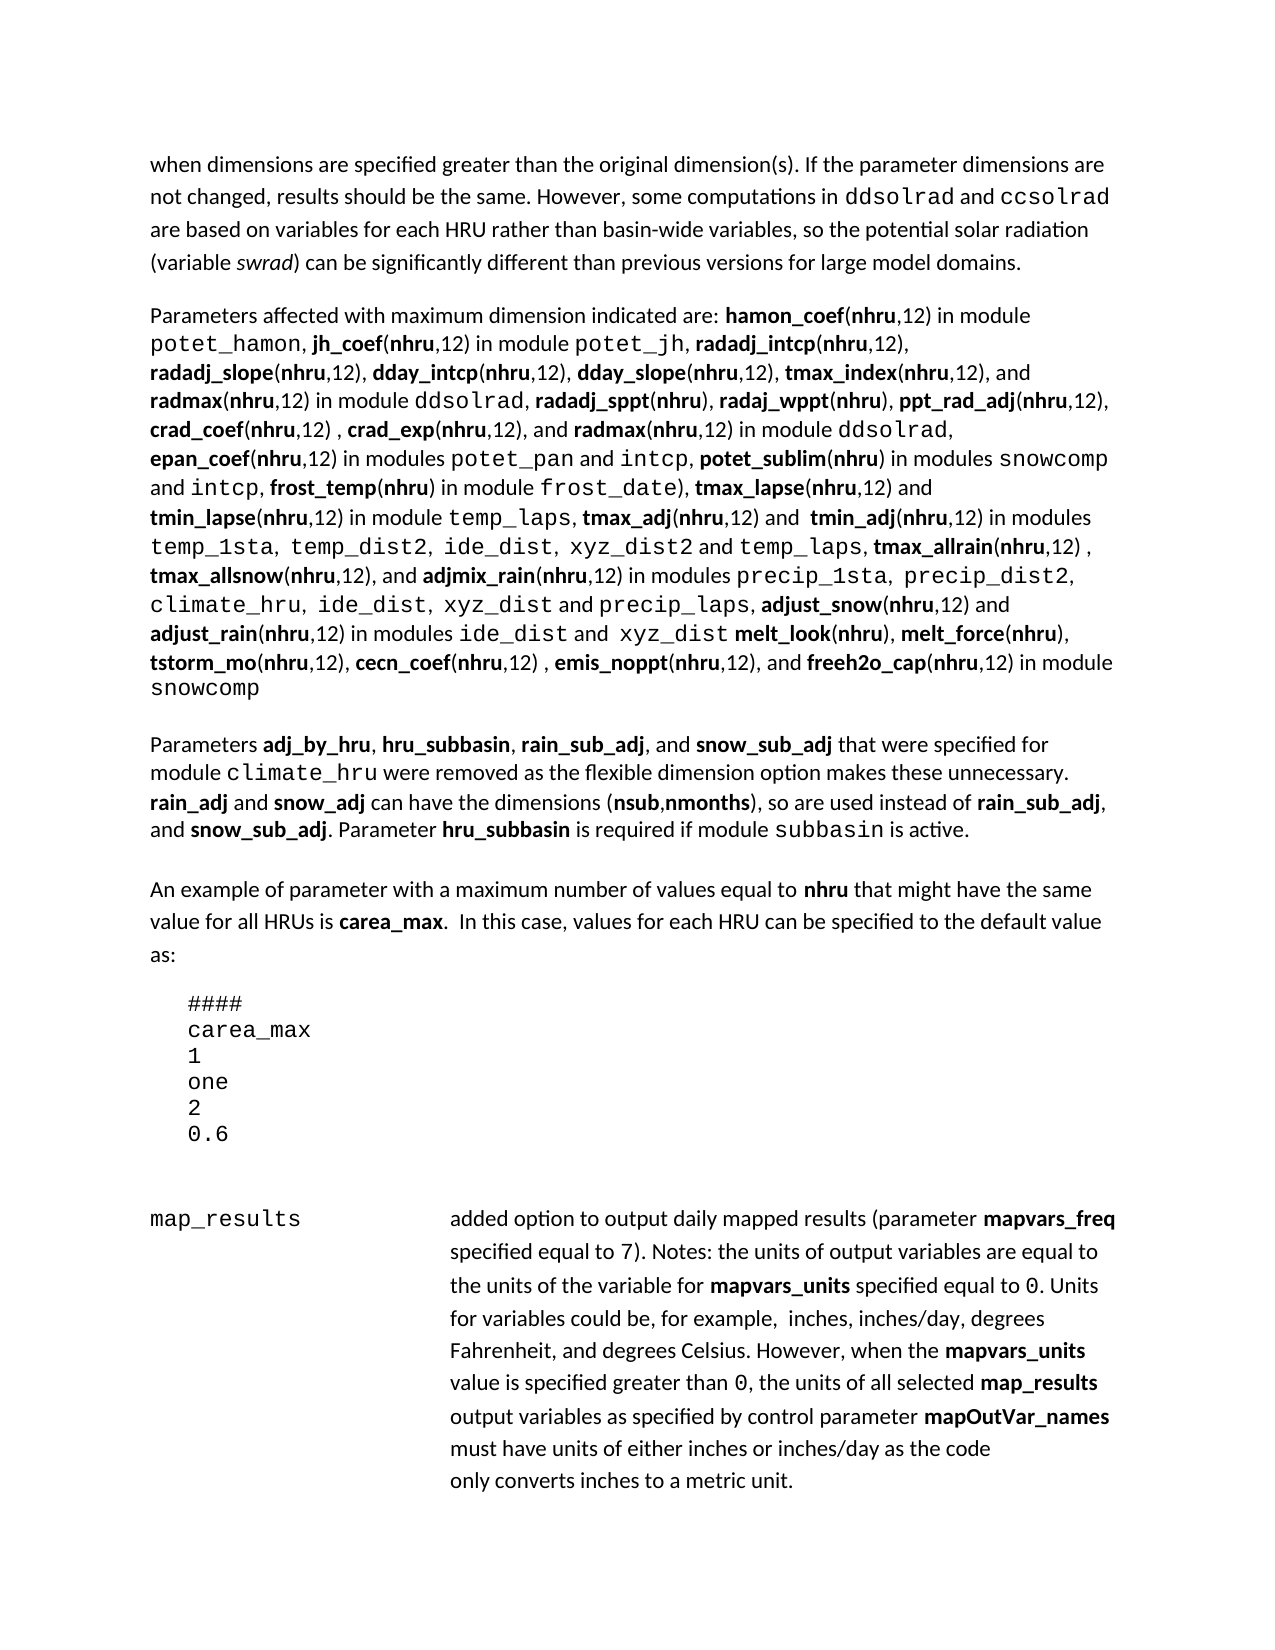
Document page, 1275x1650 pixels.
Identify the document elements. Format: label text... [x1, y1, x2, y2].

text An example of parameter with a maximum number of values equal to nhru that might have the same value for all HRUs is carea_max. In this case, values for each HRU can be specified to the default value as: [150, 875, 1125, 968]
text one [150, 1071, 1125, 1096]
text #### [150, 993, 1125, 1019]
text map_results added option to output daily mapped results (parameter mapvars_freq specified equal to 7). Notes: the units of output variables are equal to the units of the variable for mapvars_units specified equal to 0. Units for variables could be, for example, inches, inches/day, degrees Fahrenheit, and degrees Celsius. However, when the mapvars_units value is specified greater than 0, the units of all selected map_results output variables as specified by control parameter mapOutVar_names must have units of either inches or inches/day as the code [150, 1204, 1125, 1462]
text 2 [150, 1096, 1125, 1122]
text carea_max [150, 1019, 1125, 1044]
text Parameters adj_by_hru, hru_subbasin, rain_sub_adj, and snow_sub_adj that were specified for module climate_hru were removed as the flexible dimension option makes these unnecessary. rain_adj and snow_adj can have the dimensions (nsub,nmonths), so are used instead of rain_sub_adj, and snow_sub_adj. Parameter hru_subbasin is required if module subbasin is active. [150, 730, 1125, 845]
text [150, 150, 1125, 276]
text Parameters affected with maximum dimension indicated are: hamon_coef(nhru,12) in module potet_hamon, jh_coef(nhru,12) in module potet_jh, radadj_intcp(nhru,12), radadj_slope(nhru,12), dday_intcp(nhru,12), dday_slope(nhru,12), tmax_index(nhru,12), and radmax(nhru,12) in module ddsolrad, radadj_sppt(nhru), radaj_wppt(nhru), ppt_rad_adj(nhru,12), crad_coef(nhru,12) , crad_exp(nhru,12), and radmax(nhru,12) in module ddsolrad, epan_coef(nhru,12) in modules potet_pan and intcp, potet_sublim(nhru) in modules snowcomp and intcp, frost_temp(nhru) in module frost_date), tmax_lapse(nhru,12) and tmin_lapse(nhru,12) in module temp_laps, tmax_adj(nhru,12) and tmin_adj(nhru,12) in modules temp_1sta, temp_dist2, ide_dist, xyz_dist2 and temp_laps, tmax_allrain(nhru,12) , tmax_allsnow(nhru,12), and adjmix_rain(nhru,12) in modules precip_1sta, precip_dist2, climate_hru, ide_dist, xyz_dist and precip_laps, adjust_snow(nhru,12) and adjust_rain(nhru,12) in modules ide_dist and xyz_dist melt_look(nhru), melt_force(nhru), tstorm_mo(nhru,12), cecn_coef(nhru,12) , emis_noppt(nhru,12), and freeh2o_cap(nhru,12) in module snowcomp [150, 301, 1125, 702]
text 1 [150, 1044, 1125, 1071]
text only converts inches to a metric unit. [375, 1466, 1125, 1494]
text 0.6 [150, 1122, 1125, 1148]
